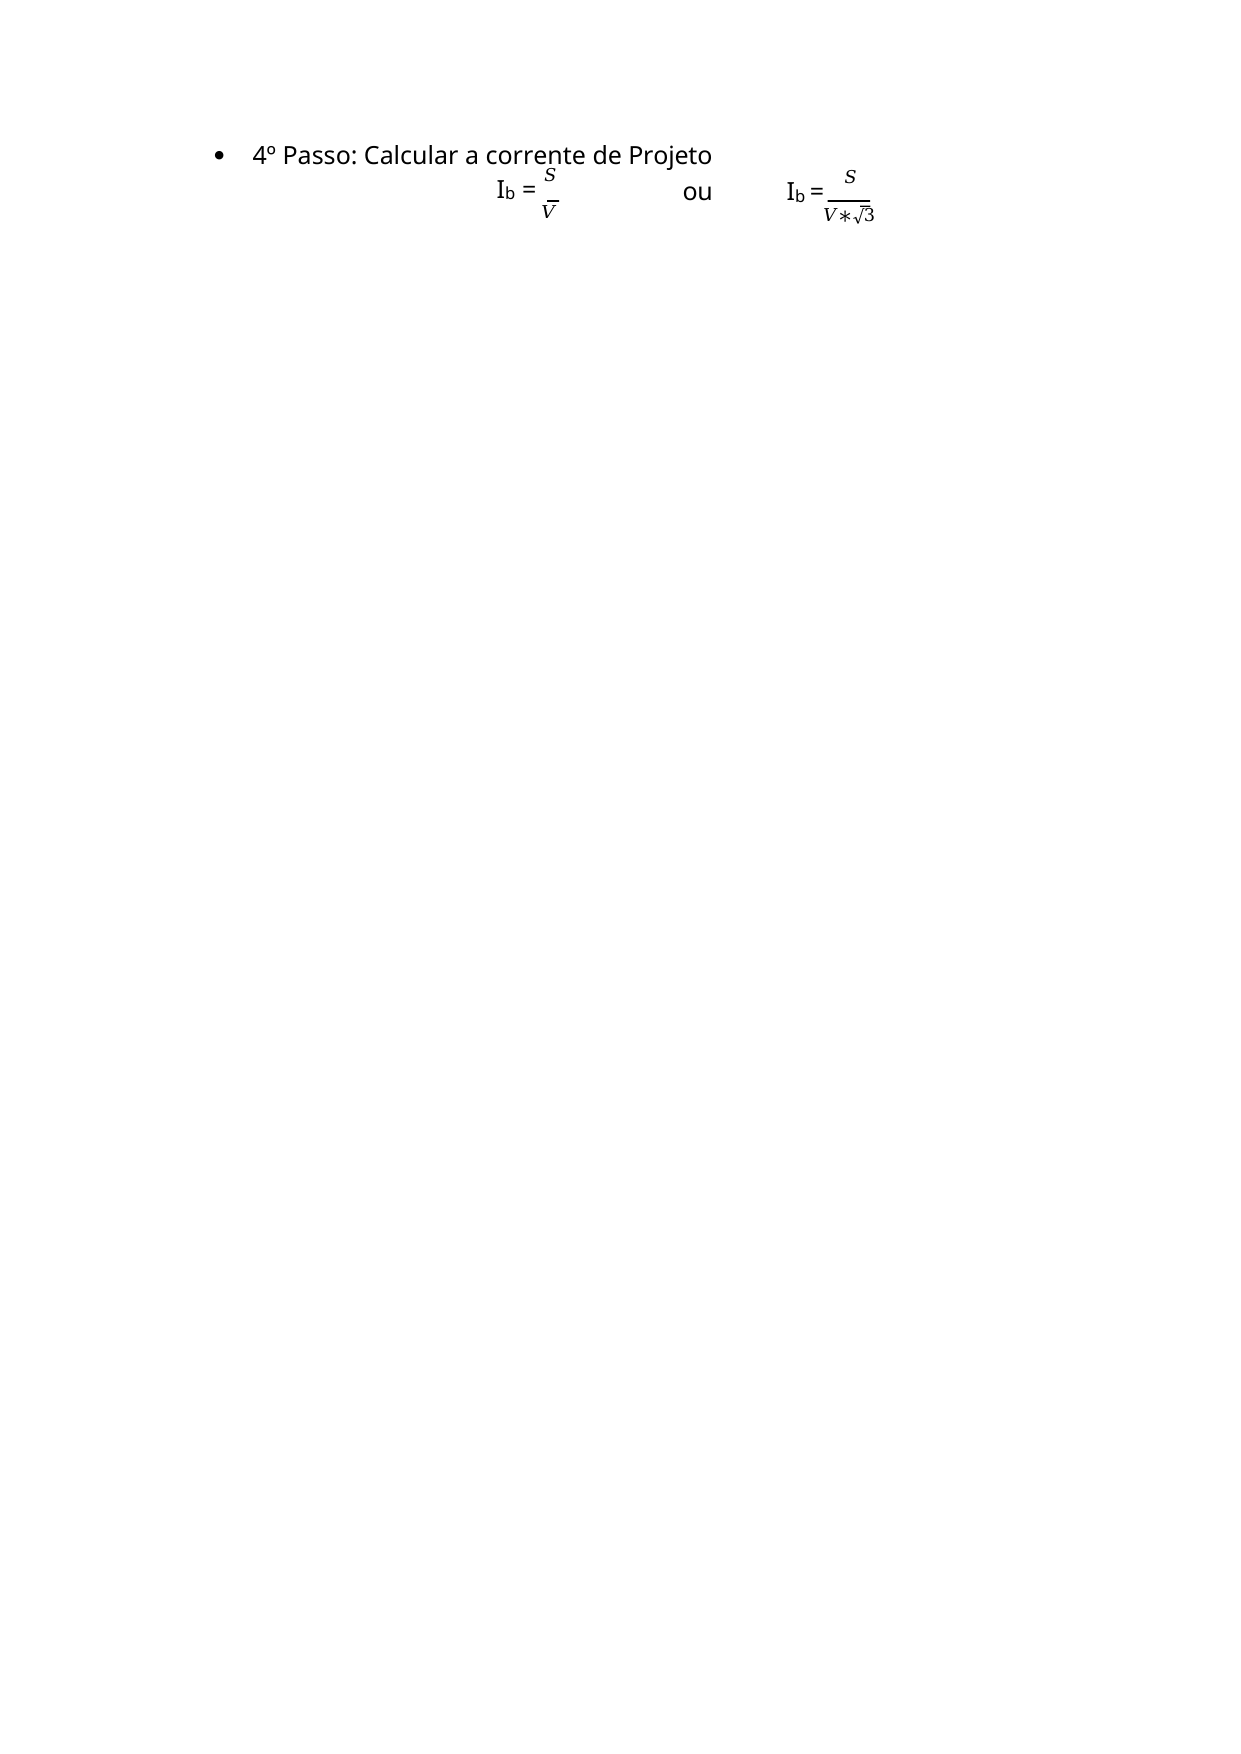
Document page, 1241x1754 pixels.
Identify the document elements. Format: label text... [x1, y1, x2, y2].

text 𝑉 [23, 206, 558, 222]
text 𝑉∗√3 [563, 209, 1135, 226]
list 4º Passo: Calcular a corrente de Projeto [215, 137, 1240, 172]
text ou Ib = 𝑆 [682, 177, 1240, 209]
text Ib = 𝑆 [23, 174, 558, 206]
